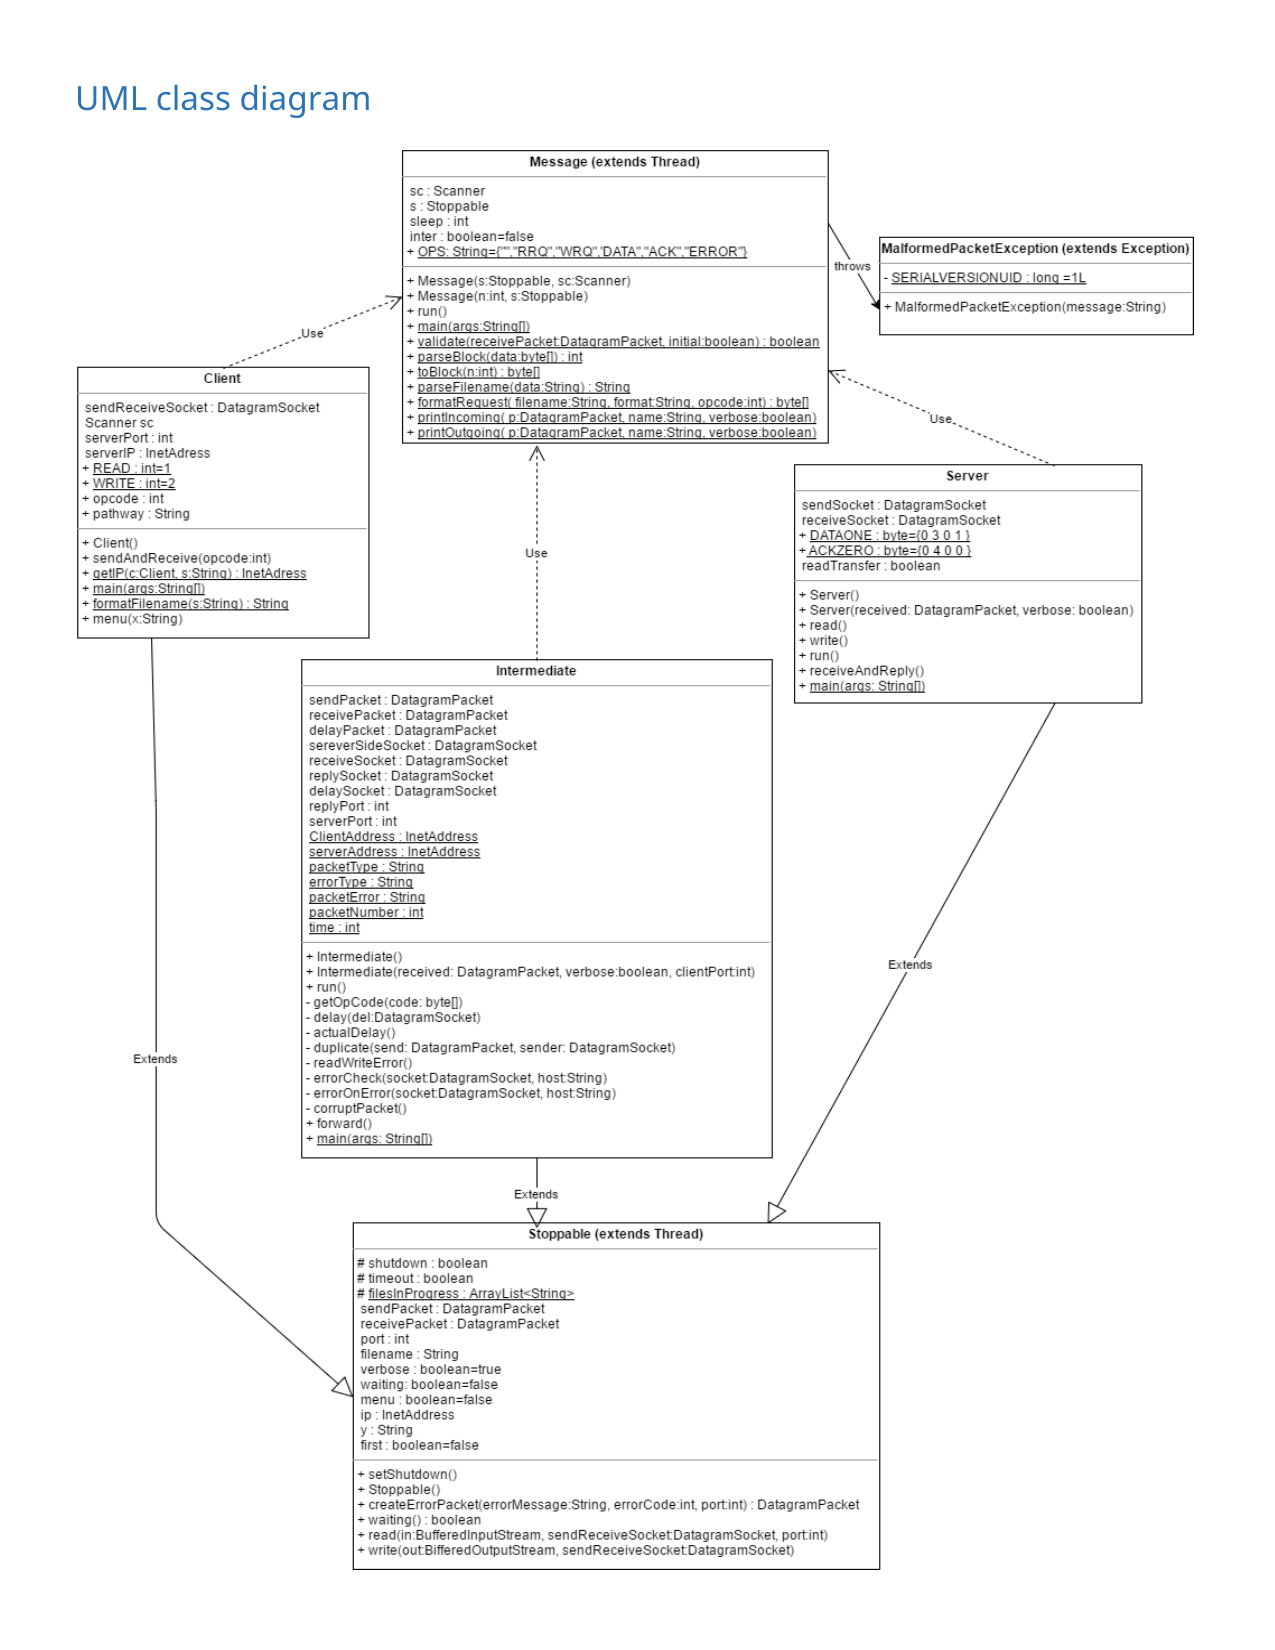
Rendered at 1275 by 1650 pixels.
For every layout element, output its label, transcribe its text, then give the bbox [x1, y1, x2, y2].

subtitle UML class diagram [75, 75, 1200, 120]
picture [75, 148, 1194, 1570]
